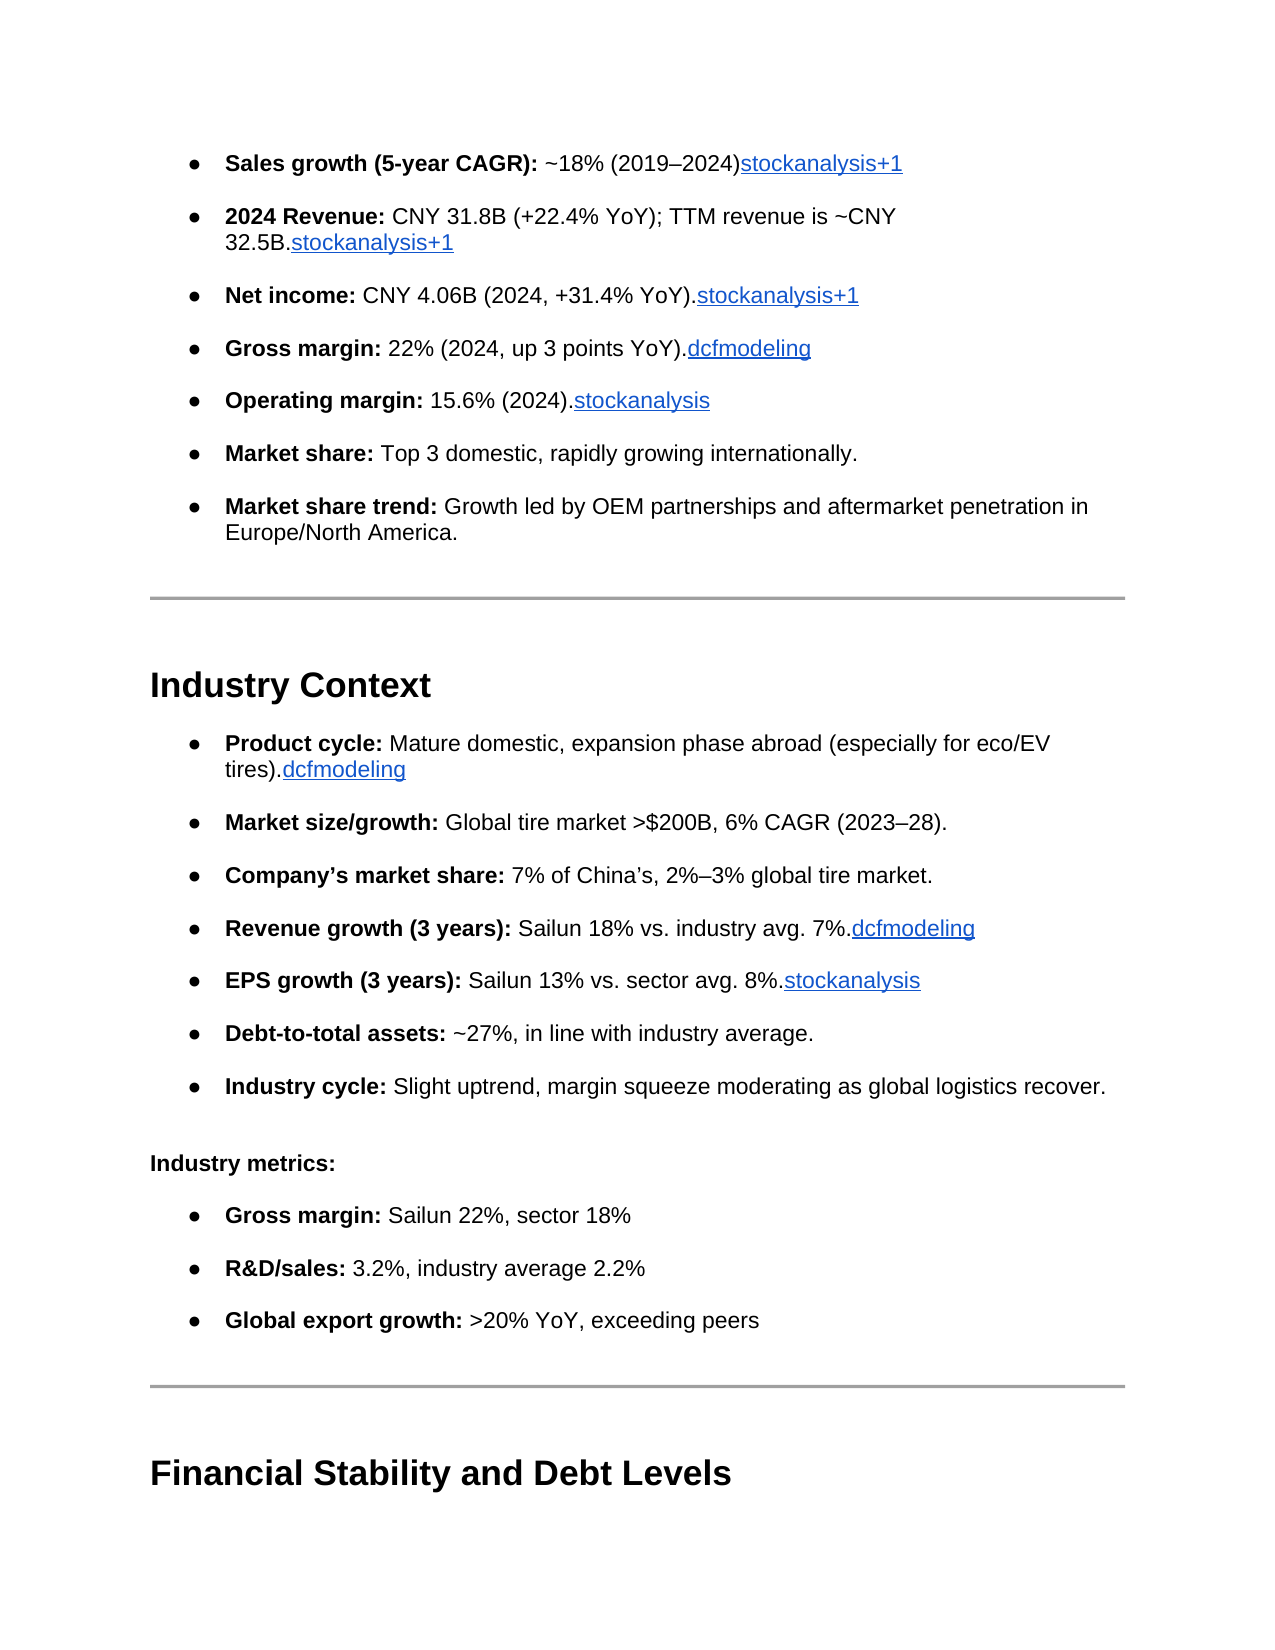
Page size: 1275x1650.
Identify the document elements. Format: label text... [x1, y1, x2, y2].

list Global export growth: >20% YoY, exceeding peers [187, 1307, 1125, 1360]
list R&D/sales: 3.2%, industry average 2.2% [187, 1254, 1125, 1307]
list Market share trend: Growth led by OEM partnerships and aftermarket penetration in Europe/North America. [187, 493, 1125, 572]
list Debt-to-total assets: ~27%, in line with industry average. [187, 1020, 1125, 1073]
list EPS growth (3 years): Sailun 13% vs. sector avg. 8%.stockanalysis [187, 967, 1125, 1020]
list Revenue growth (3 years): Sailun 18% vs. industry avg. 7%.dcfmodeling [187, 914, 1125, 967]
list 2024 Revenue: CNY 31.8B (+22.4% YoY); TTM revenue is ~CNY 32.5B.stockanalysis+1 [187, 203, 1125, 282]
list Market size/growth: Global tire market >$200B, 6% CAGR (2023–28). [187, 809, 1125, 862]
list Market share: Top 3 domestic, rapidly growing internationally. [187, 440, 1125, 493]
text Industry metrics: [150, 1150, 1125, 1177]
list Net income: CNY 4.06B (2024, +31.4% YoY).stockanalysis+1 [187, 282, 1125, 334]
list Gross margin: Sailun 22%, sector 18% [187, 1202, 1125, 1254]
list Company’s market share: 7% of China’s, 2%–3% global tire market. [187, 862, 1125, 914]
list Industry cycle: Slight uptrend, margin squeeze moderating as global logistics recover. [187, 1073, 1125, 1125]
subtitle Industry Context [150, 664, 1125, 705]
list Sales growth (5-year CAGR): ~18% (2019–2024)stockanalysis+1 [187, 150, 1125, 203]
list Product cycle: Mature domestic, expansion phase abroad (especially for eco/EV tires).dcfmodeling [187, 730, 1125, 809]
list Gross margin: 22% (2024, up 3 points YoY).dcfmodeling [187, 334, 1125, 387]
subtitle Financial Stability and Debt Levels [150, 1453, 1125, 1493]
list Operating margin: 15.6% (2024).stockanalysis [187, 387, 1125, 440]
